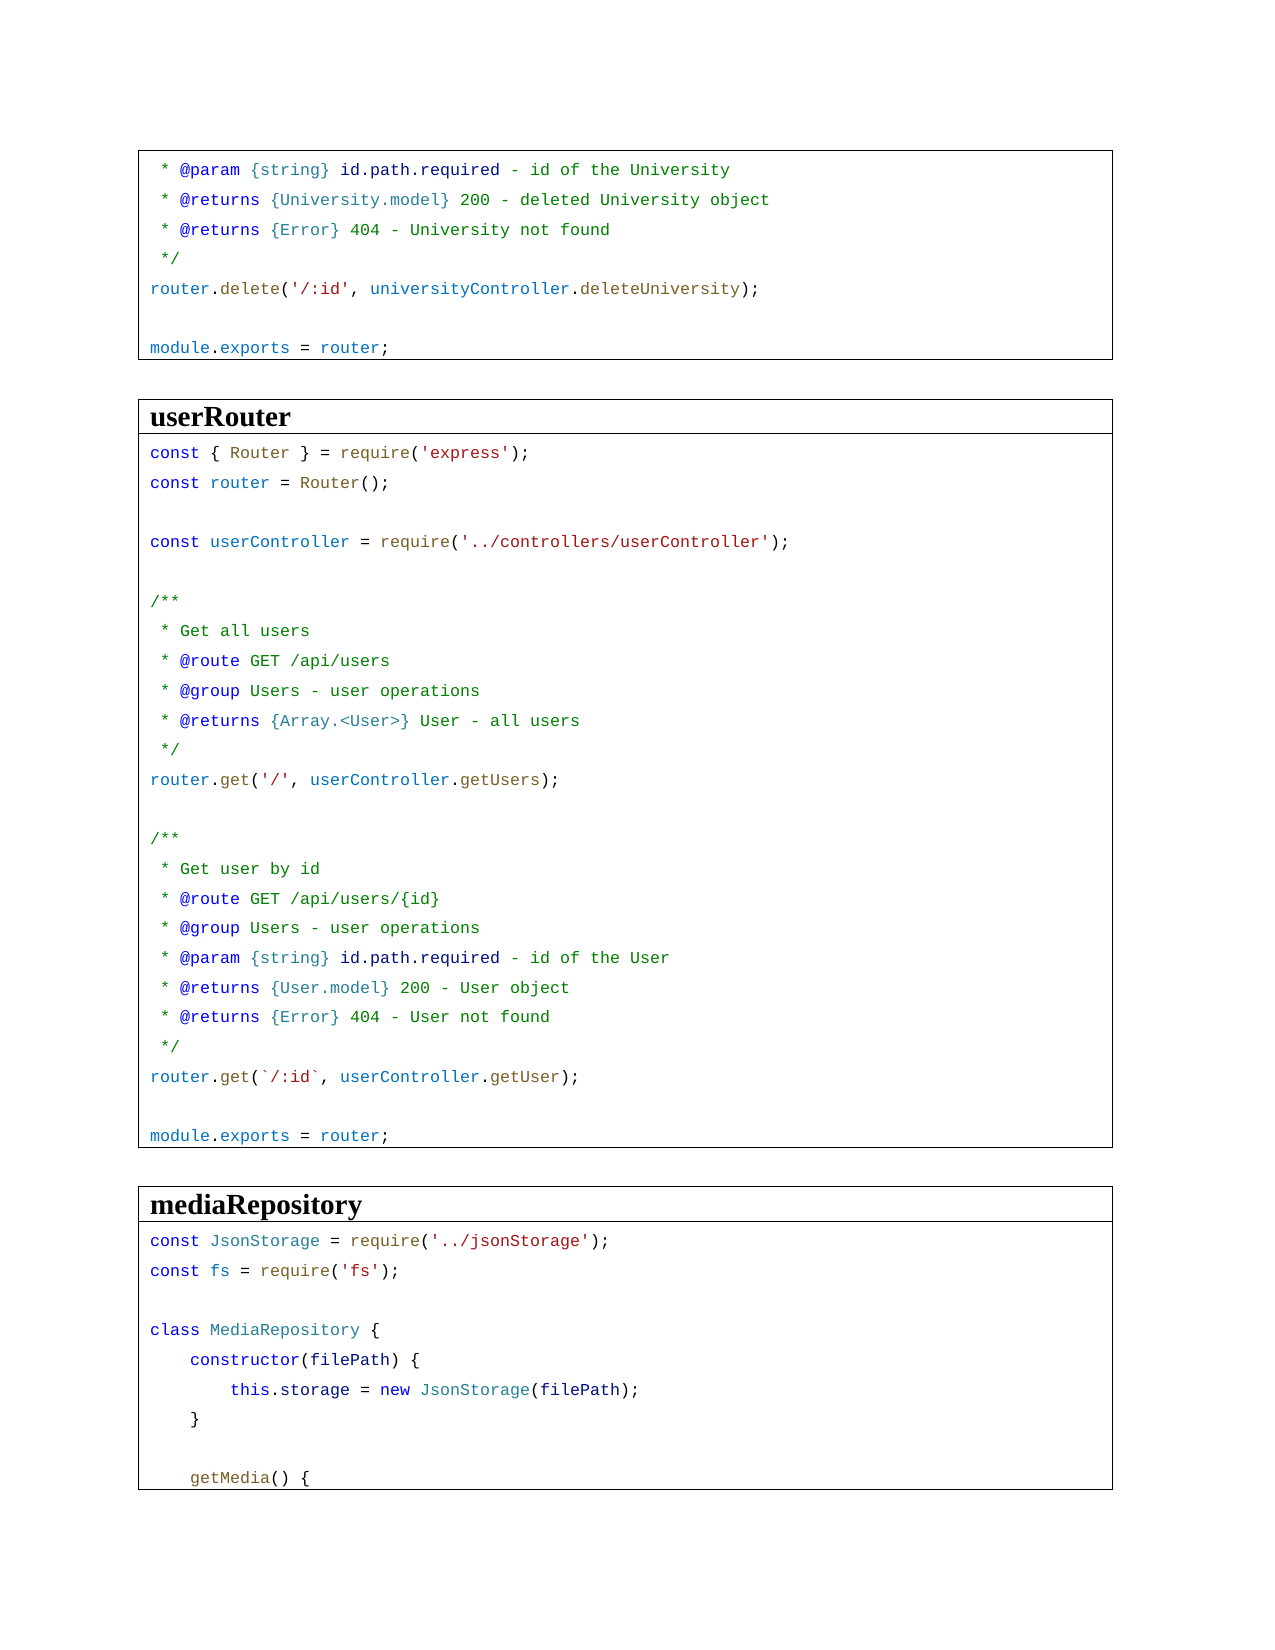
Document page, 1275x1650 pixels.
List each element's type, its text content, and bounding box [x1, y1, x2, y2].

table_header mediaRepository [139, 1187, 1112, 1221]
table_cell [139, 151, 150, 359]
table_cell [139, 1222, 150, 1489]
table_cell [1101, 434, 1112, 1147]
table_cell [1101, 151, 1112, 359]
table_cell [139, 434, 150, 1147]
table_header userRouter [139, 400, 1112, 433]
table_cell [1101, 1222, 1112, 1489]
